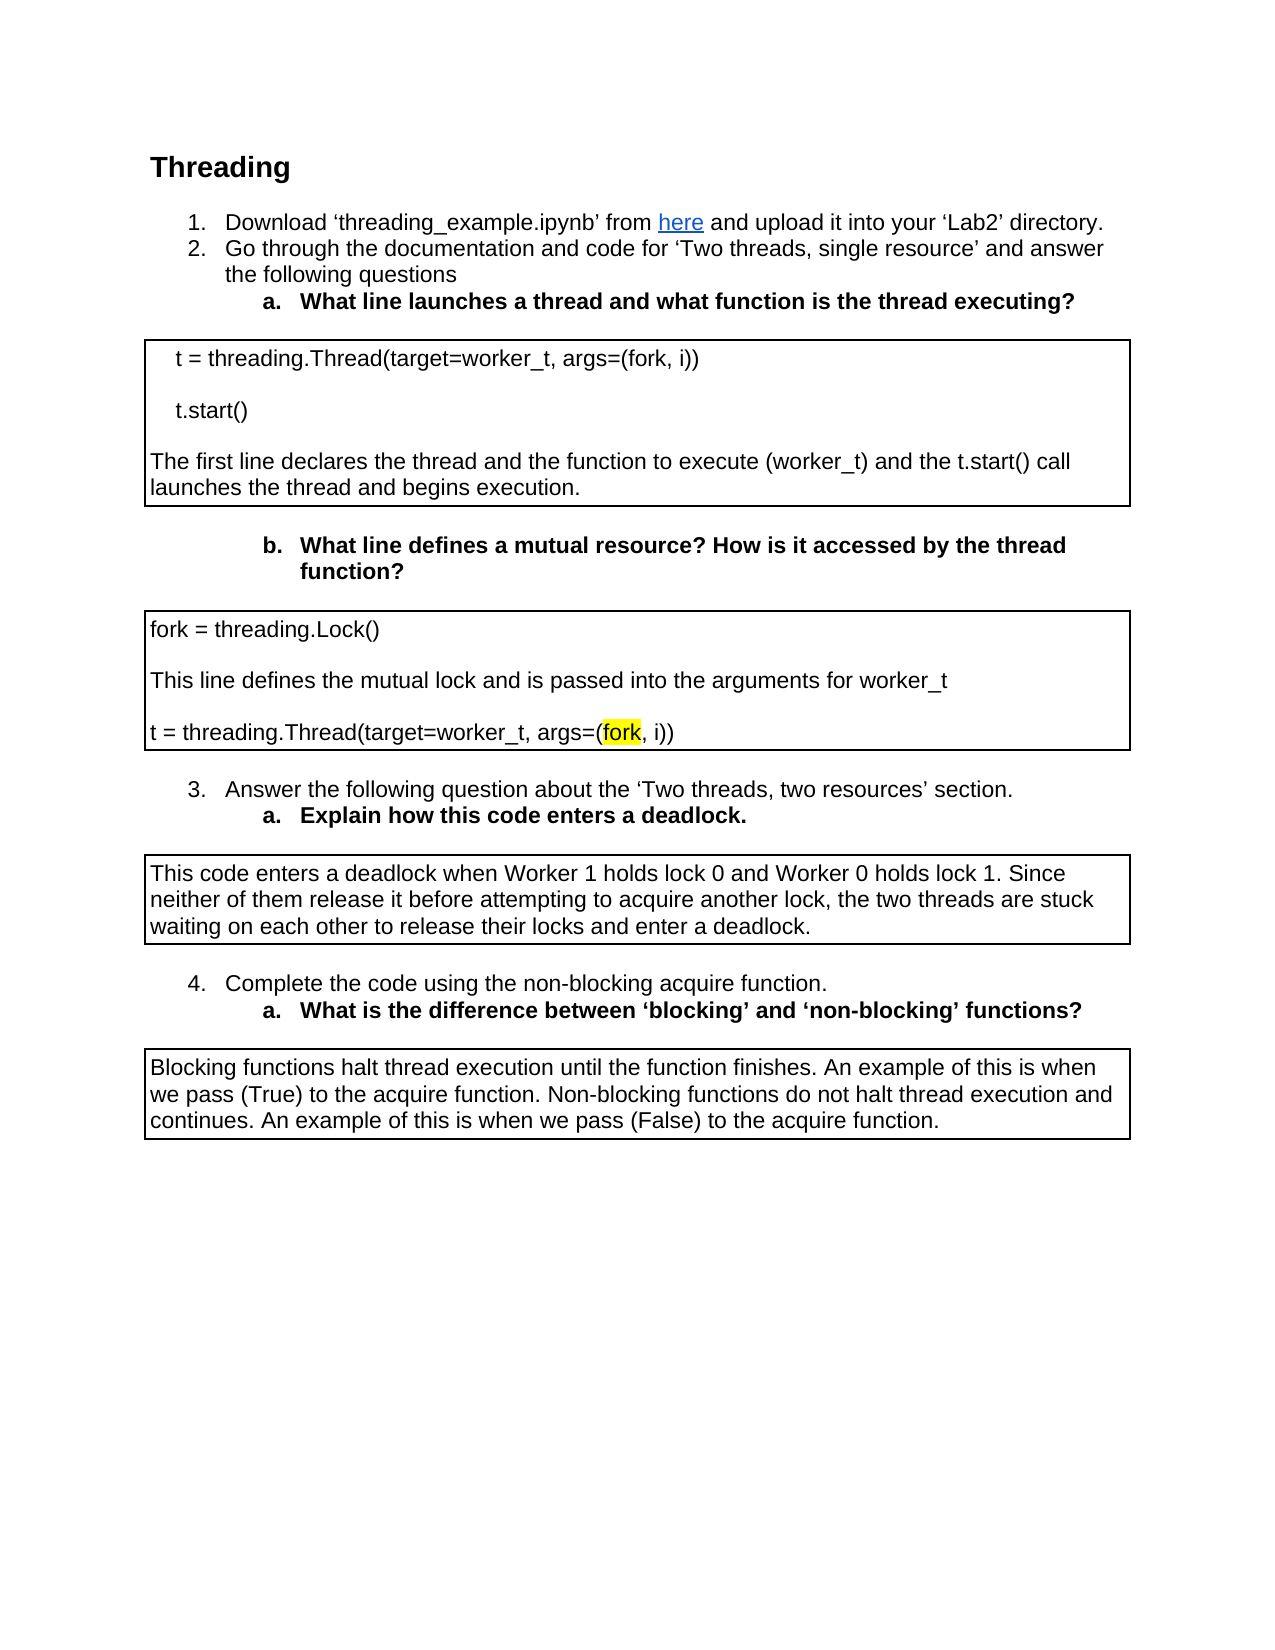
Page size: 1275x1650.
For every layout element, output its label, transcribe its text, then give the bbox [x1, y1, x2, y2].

list Answer the following question about the ‘Two threads, two resources’ section. [187, 776, 1125, 802]
list Go through the documentation and code for ‘Two threads, single resource’ and answer the following questions [187, 235, 1125, 288]
list Download ‘threading_example.ipynb’ from here and upload it into your ‘Lab2’ directory. [187, 208, 1125, 235]
list What line launches a thread and what function is the thread executing? [262, 288, 1125, 314]
text This line defines the mutual lock and is passed into the arguments for worker_t [146, 661, 1129, 693]
list What line defines a mutual resource? How is it accessed by the thread function? [262, 532, 1125, 584]
text Threading [150, 150, 1125, 183]
text t = threading.Thread(target=worker_t, args=(fork, i)) [146, 341, 1129, 372]
text Blocking functions halt thread execution until the function finishes. An example of this is when we pass (True) to the acquire function. Non-blocking functions do not halt thread execution and continues. An example of this is when we pass (False) to the acquire function. [146, 1050, 1129, 1138]
text The first line declares the thread and the function to execute (worker_t) and the t.start() call launches the thread and begins execution. [146, 442, 1129, 505]
text t.start() [146, 390, 1129, 423]
text t = threading.Thread(target=worker_t, args=(fork, i)) [146, 712, 1129, 749]
list Explain how this code enters a deadlock. [262, 802, 1125, 829]
list What is the difference between ‘blocking’ and ‘non-blocking’ functions? [262, 997, 1125, 1023]
list Complete the code using the non-blocking acquire function. [187, 970, 1125, 997]
text fork = threading.Lock() [146, 612, 1129, 642]
text This code enters a deadlock when Worker 1 holds lock 0 and Worker 0 holds lock 1. Since neither of them release it before attempting to acquire another lock, the two threads are stuck waiting on each other to release their locks and enter a deadlock. [146, 856, 1129, 943]
